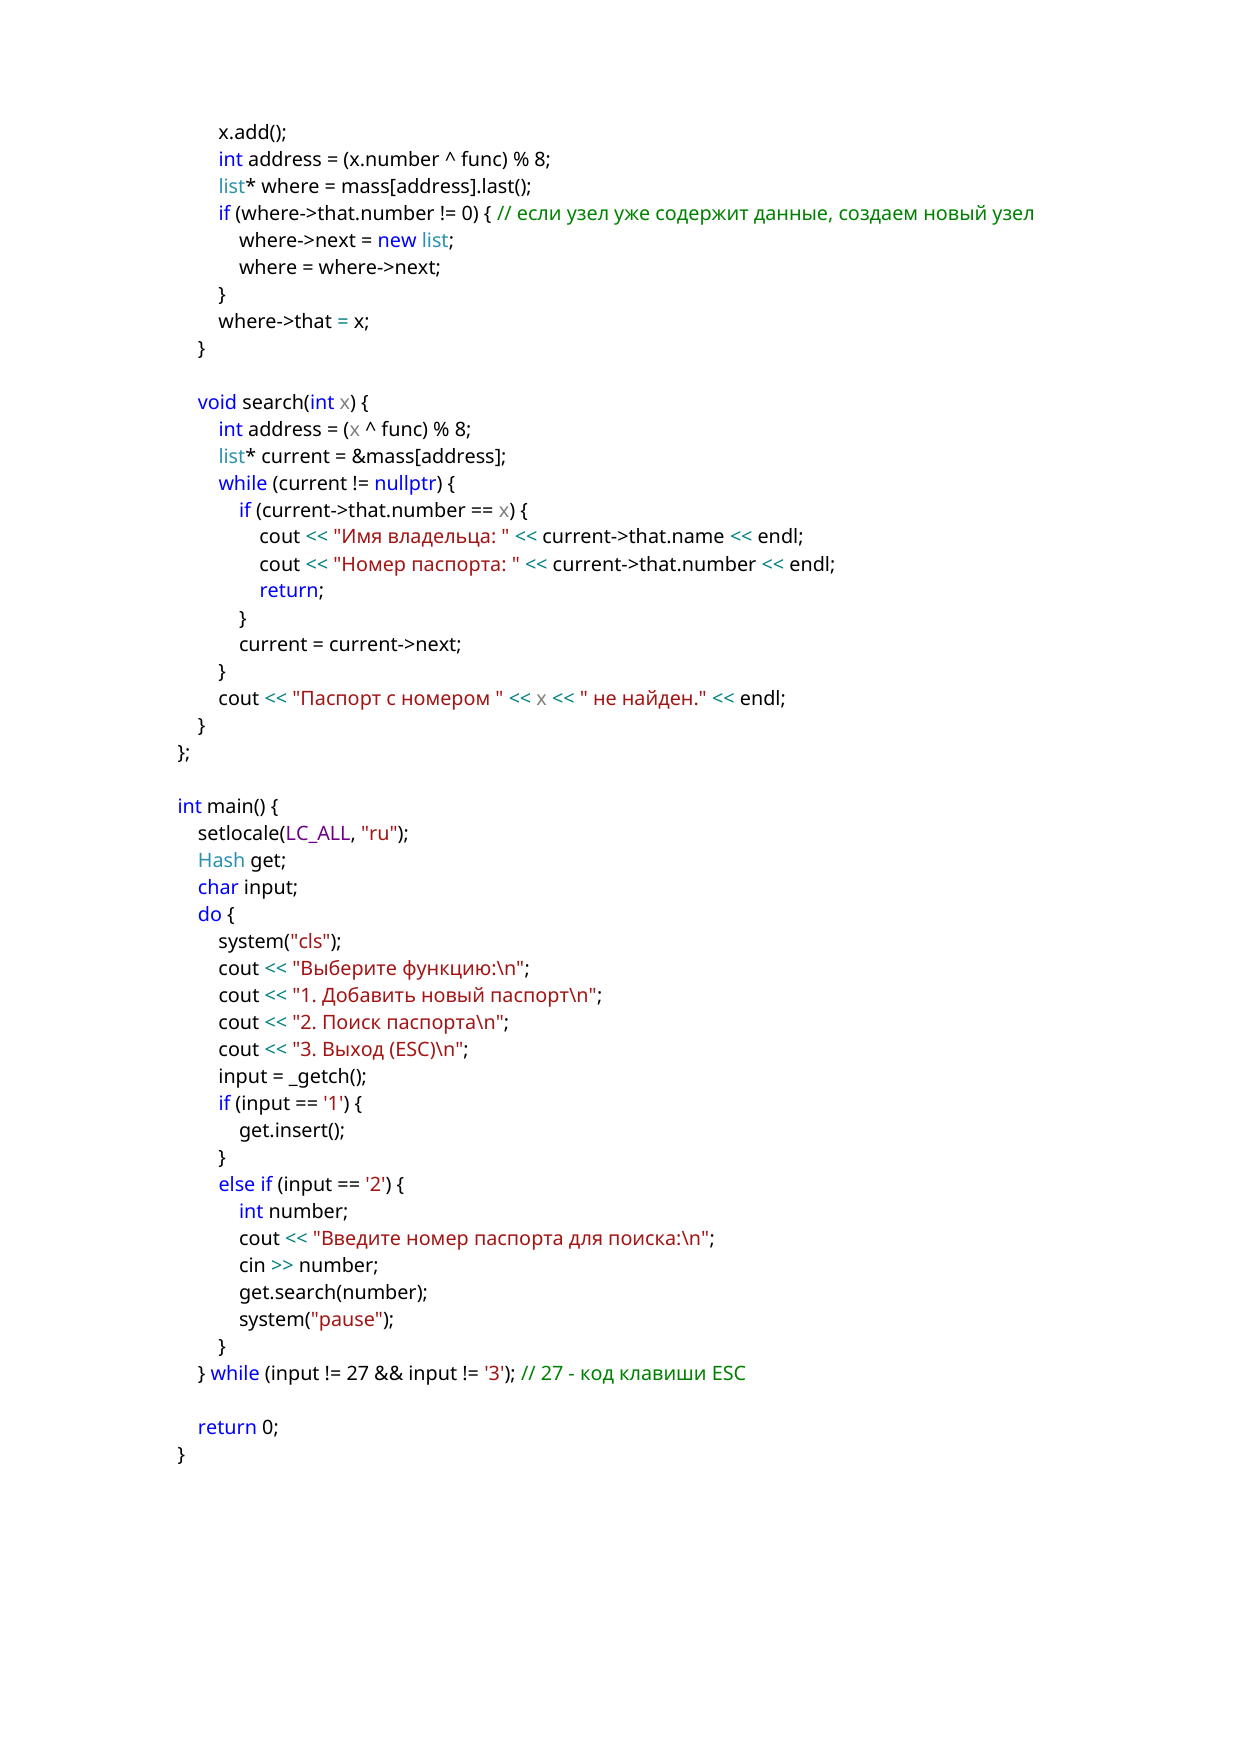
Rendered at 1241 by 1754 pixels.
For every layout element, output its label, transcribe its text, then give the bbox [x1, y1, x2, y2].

text } [177, 604, 1152, 631]
text system("pause"); [177, 1305, 1152, 1332]
text system("cls"); [177, 927, 1152, 954]
text }; [177, 739, 1152, 766]
text get.search(number); [177, 1278, 1152, 1305]
text cin >> number; [177, 1251, 1152, 1278]
text if (input == '1') { [177, 1089, 1152, 1116]
text x.add(); [177, 118, 1152, 145]
text int address = (x ^ func) % 8; [177, 415, 1152, 442]
text get.insert(); [177, 1116, 1152, 1143]
text current = current->next; [177, 631, 1152, 658]
text int main() { [177, 793, 1152, 819]
text cout << "2. Поиск паспорта\n"; [177, 1008, 1152, 1035]
text cout << "1. Добавить новый паспорт\n"; [177, 981, 1152, 1008]
text if (current->that.number == x) { [177, 496, 1152, 523]
text int number; [177, 1197, 1152, 1224]
text where->that = x; [177, 307, 1152, 334]
text list* where = mass[address].last(); [177, 172, 1152, 199]
text list* current = &mass[address]; [177, 442, 1152, 469]
text } [177, 658, 1152, 685]
text cout << "Паспорт с номером " << x << " не найден." << endl; [177, 685, 1152, 712]
text cout << "Имя владельца: " << current->that.name << endl; [177, 523, 1152, 550]
text } while (input != 27 && input != '3'); // 27 - код клавиши ESC [177, 1359, 1152, 1386]
text Hash get; [177, 847, 1152, 873]
text return; [177, 577, 1152, 604]
text cout << "3. Выход (ESC)\n"; [177, 1035, 1152, 1062]
text else if (input == '2') { [177, 1170, 1152, 1197]
text } [177, 334, 1152, 361]
text where->next = new list; [177, 226, 1152, 253]
text } [177, 712, 1152, 739]
text int address = (x.number ^ func) % 8; [177, 145, 1152, 172]
text } [177, 1143, 1152, 1170]
text if (where->that.number != 0) { // если узел уже содержит данные, создаем новый узел [177, 199, 1152, 226]
text } [177, 280, 1152, 307]
text cout << "Номер паспорта: " << current->that.number << endl; [177, 550, 1152, 577]
text cout << "Выберите функцию:\n"; [177, 954, 1152, 981]
text char input; [177, 873, 1152, 901]
text } [177, 1332, 1152, 1359]
text while (current != nullptr) { [177, 469, 1152, 496]
text setlocale(LC_ALL, "ru"); [177, 819, 1152, 847]
text } [177, 1440, 1152, 1467]
text void search(int x) { [177, 388, 1152, 415]
text where = where->next; [177, 253, 1152, 280]
text do { [177, 901, 1152, 927]
text cout << "Введите номер паспорта для поиска:\n"; [177, 1224, 1152, 1251]
text return 0; [177, 1413, 1152, 1440]
text input = _getch(); [177, 1062, 1152, 1089]
